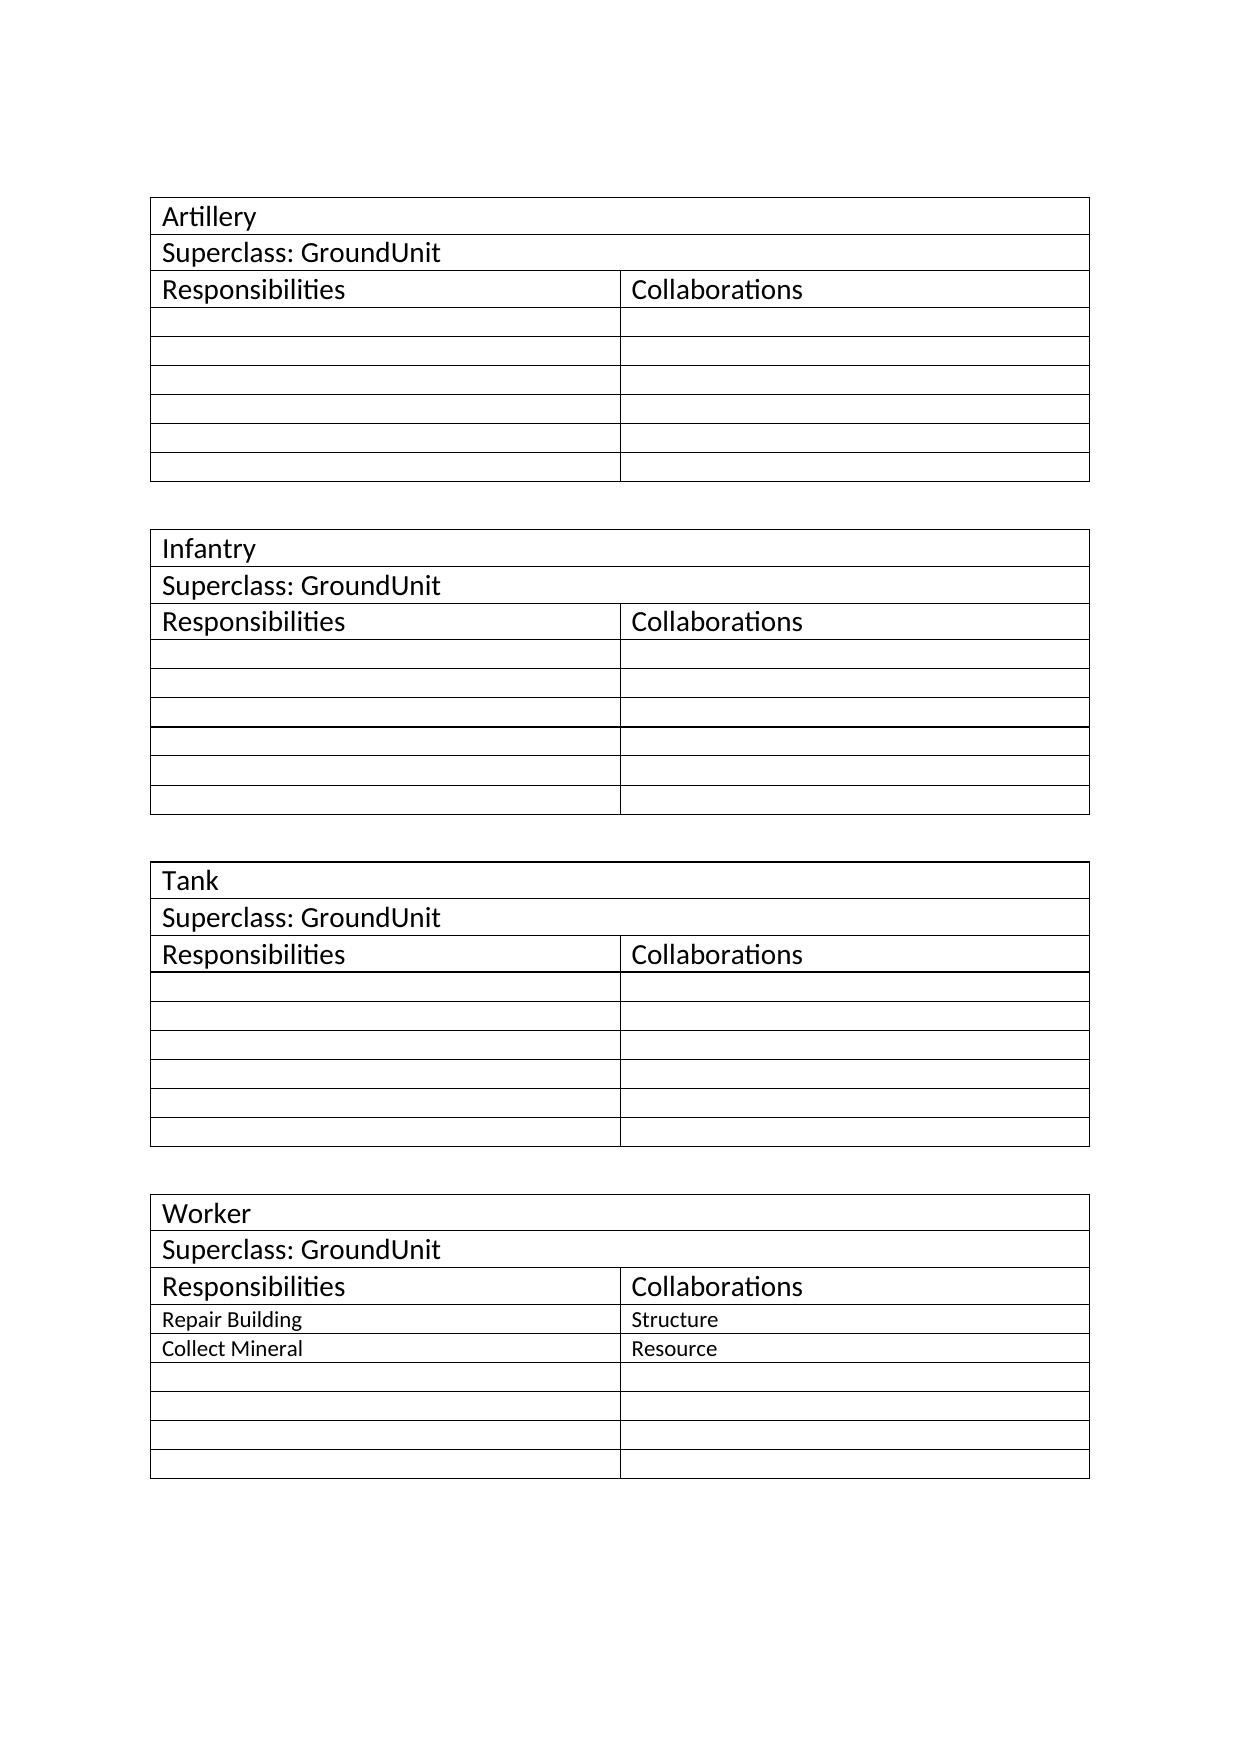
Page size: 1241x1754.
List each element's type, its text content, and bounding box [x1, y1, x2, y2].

table_cell [621, 973, 1089, 1001]
table_cell Superclass: GroundUnit [151, 235, 1089, 270]
table_cell [151, 1363, 620, 1391]
table_cell [151, 756, 620, 784]
table_cell [151, 728, 620, 755]
table_cell Collaborations [621, 1268, 1089, 1304]
table_header Worker [151, 1195, 1089, 1230]
table_cell [151, 1392, 620, 1420]
table_cell [151, 1118, 620, 1146]
table_cell Responsibilities [151, 271, 620, 307]
table_cell [151, 1002, 620, 1029]
table_cell [621, 640, 1089, 668]
table_cell [621, 1363, 1089, 1391]
table_cell [621, 698, 1089, 726]
table_cell Resource [621, 1334, 1089, 1362]
table_header Artillery [151, 198, 1089, 233]
table_cell [151, 698, 620, 726]
table_cell [621, 1089, 1089, 1117]
table_cell Collaborations [621, 604, 1089, 639]
table_cell Superclass: GroundUnit [151, 1231, 1089, 1267]
table_cell [621, 669, 1089, 697]
table_cell [151, 395, 620, 423]
table_cell [621, 1118, 1089, 1146]
table_cell [151, 453, 620, 481]
table_cell [621, 1060, 1089, 1088]
table_cell [621, 395, 1089, 423]
table_cell Superclass: GroundUnit [151, 567, 1089, 602]
table_cell [151, 1421, 620, 1449]
table_cell Responsibilities [151, 936, 620, 971]
table_cell Collaborations [621, 936, 1089, 971]
table_cell [621, 1002, 1089, 1029]
table_cell [621, 308, 1089, 336]
table_cell Collect Mineral [151, 1334, 620, 1362]
table_cell [151, 1060, 620, 1088]
table_cell [151, 786, 620, 813]
table_cell [621, 1392, 1089, 1420]
table_cell [151, 1450, 620, 1478]
table_cell [621, 728, 1089, 755]
table_cell Responsibilities [151, 1268, 620, 1304]
table_cell [621, 366, 1089, 394]
table_cell [621, 786, 1089, 813]
table_cell Repair Building [151, 1305, 620, 1333]
table_cell [621, 424, 1089, 452]
table_cell [621, 1450, 1089, 1478]
table_cell [621, 1421, 1089, 1449]
table_cell [151, 366, 620, 394]
table_cell [621, 1031, 1089, 1059]
table_cell [151, 973, 620, 1001]
table_header Infantry [151, 530, 1089, 566]
table_cell Structure [621, 1305, 1089, 1333]
table_cell [621, 453, 1089, 481]
table_header Tank [151, 863, 1089, 898]
table_cell Superclass: GroundUnit [151, 899, 1089, 935]
table_cell [621, 337, 1089, 365]
table_cell [151, 424, 620, 452]
table_cell [621, 756, 1089, 784]
table_cell [151, 337, 620, 365]
table_cell Collaborations [621, 271, 1089, 307]
table_cell [151, 1089, 620, 1117]
table_cell [151, 1031, 620, 1059]
table_cell [151, 640, 620, 668]
table_cell [151, 308, 620, 336]
table_cell [151, 669, 620, 697]
table_cell Responsibilities [151, 604, 620, 639]
